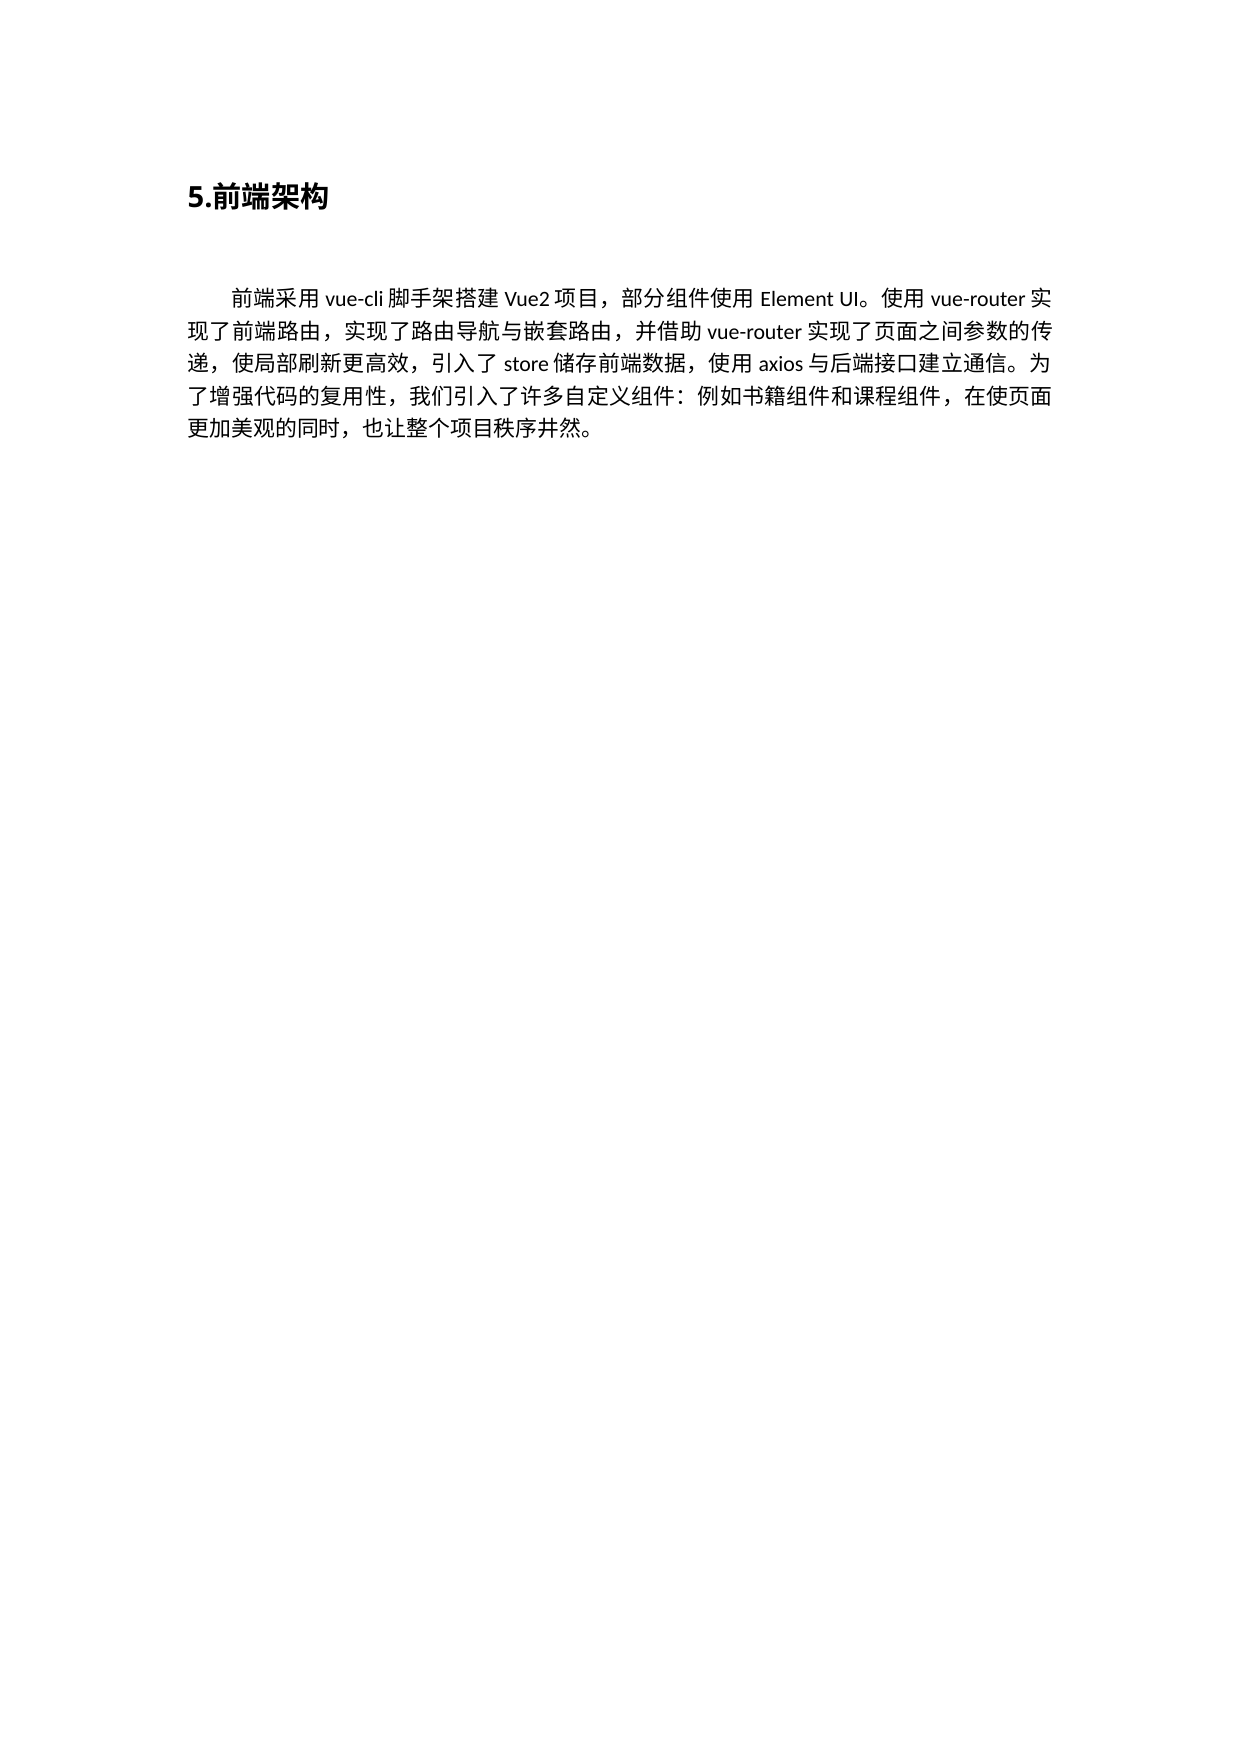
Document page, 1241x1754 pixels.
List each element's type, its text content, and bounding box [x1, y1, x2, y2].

text 前端采用vue-cli脚手架搭建Vue2项目，部分组件使用Element UI。使用vue-router实现了前端路由，实现了路由导航与嵌套路由，并借助vue-router实现了页面之间参数的传递，使局部刷新更高效，引入了store储存前端数据，使用axios与后端接口建立通信。为了增强代码的复用性，我们引入了许多自定义组件：例如书籍组件和课程组件，在使页面更加美观的同时，也让整个项目秩序井然。 [187, 281, 1053, 443]
subtitle 5.前端架构 [187, 162, 1053, 227]
